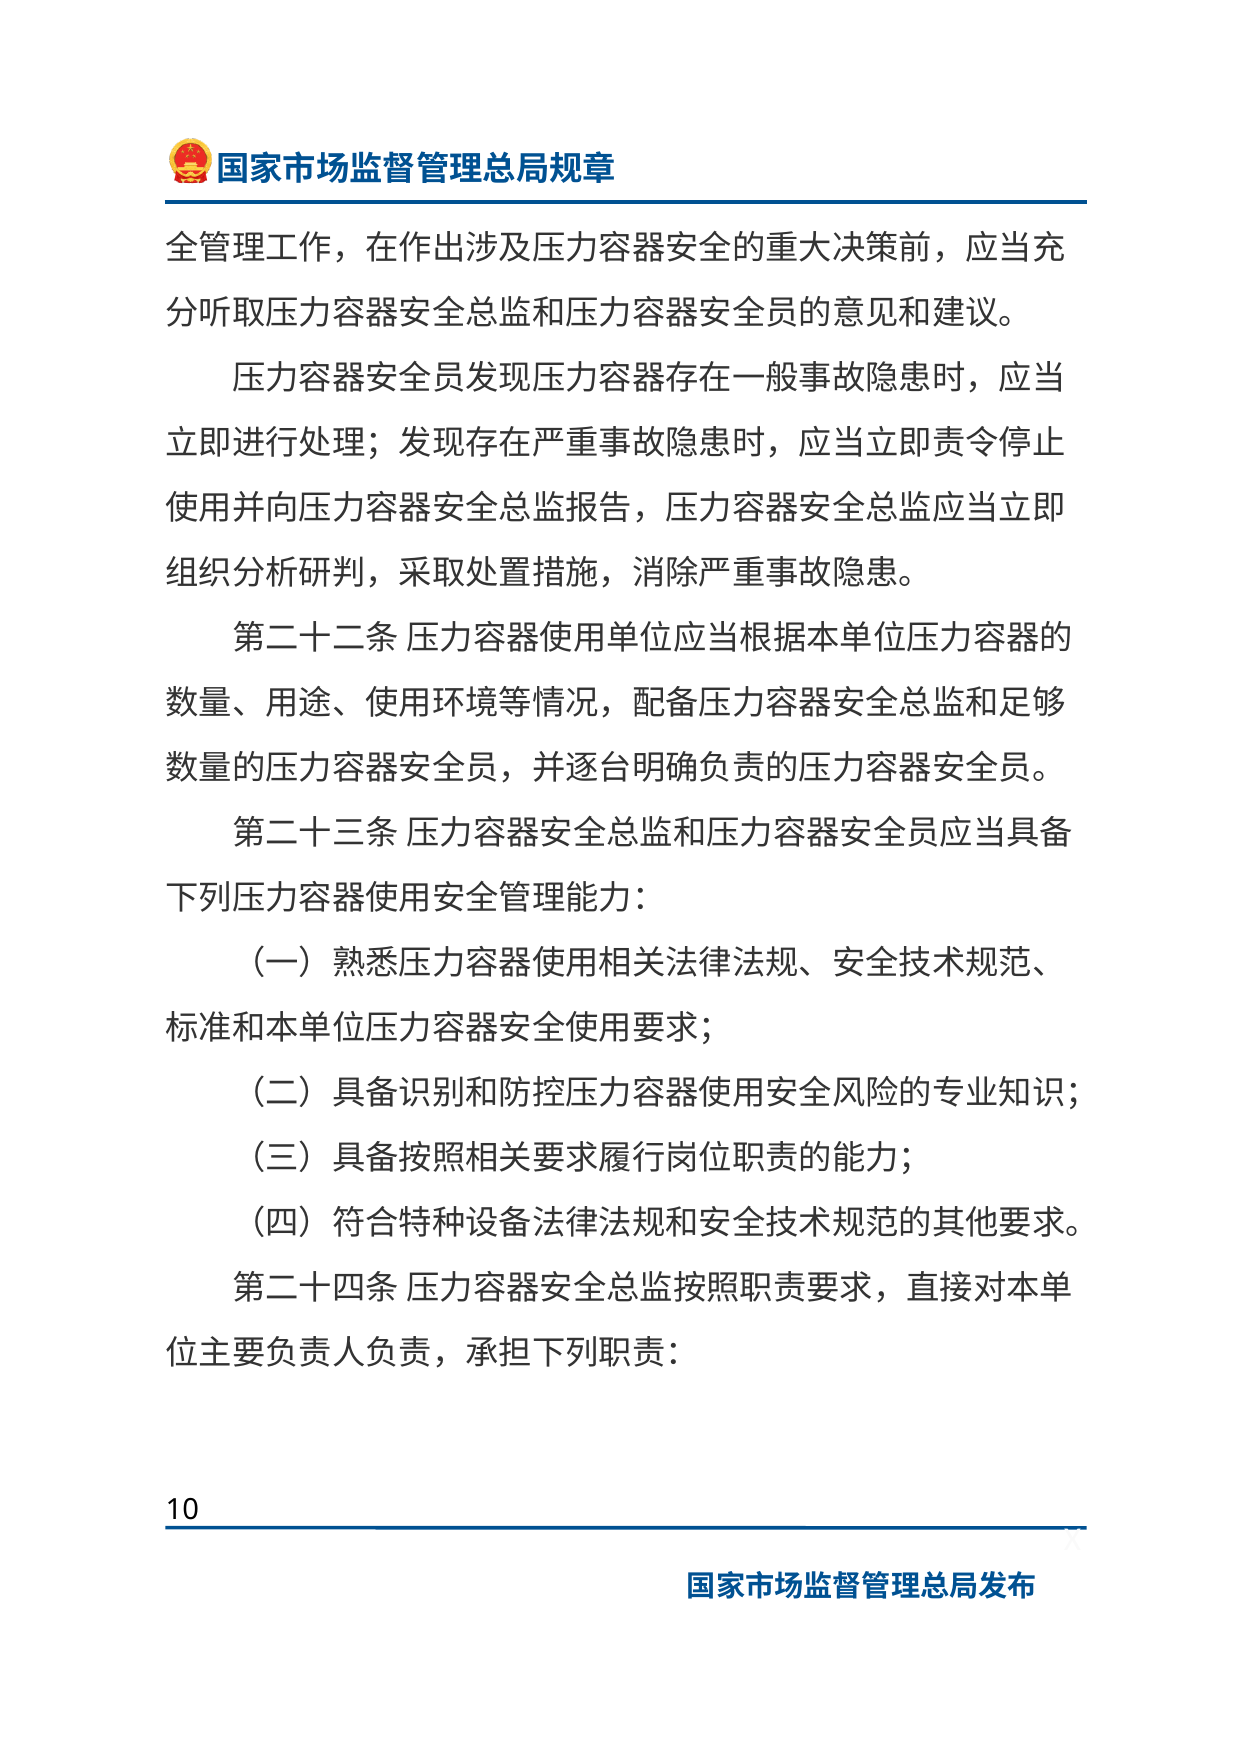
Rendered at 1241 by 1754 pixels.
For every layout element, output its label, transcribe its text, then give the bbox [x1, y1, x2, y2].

text 第二十一条 压力容器使用单位主要负责人应当支持和保障压力容器安全总监和压力容器安全员依法开展压力容器使用安全管理工作，在作出涉及压力容器安全的重大决策前，应当充分听取压力容器安全总监和压力容器安全员的意见和建议。 [165, 213, 1087, 343]
text （四）符合特种设备法律法规和安全技术规范的其他要求。 [165, 1188, 1087, 1253]
text 压力容器安全员发现压力容器存在一般事故隐患时，应当立即进行处理；发现存在严重事故隐患时，应当立即责令停止使用并向压力容器安全总监报告，压力容器安全总监应当立即组织分析研判，采取处置措施，消除严重事故隐患。 [165, 343, 1087, 603]
text （二）具备识别和防控压力容器使用安全风险的专业知识； [165, 1058, 1087, 1123]
text （三）具备按照相关要求履行岗位职责的能力； [165, 1123, 1087, 1188]
text 第二十三条 压力容器安全总监和压力容器安全员应当具备下列压力容器使用安全管理能力： [165, 798, 1087, 928]
text 第二十四条 压力容器安全总监按照职责要求，直接对本单位主要负责人负责，承担下列职责： [165, 1253, 1087, 1383]
text （一）熟悉压力容器使用相关法律法规、安全技术规范、标准和本单位压力容器安全使用要求； [165, 928, 1087, 1058]
picture [165, 136, 216, 187]
text 第二十二条 压力容器使用单位应当根据本单位压力容器的数量、用途、使用环境等情况，配备压力容器安全总监和足够数量的压力容器安全员，并逐台明确负责的压力容器安全员。 [165, 603, 1087, 798]
